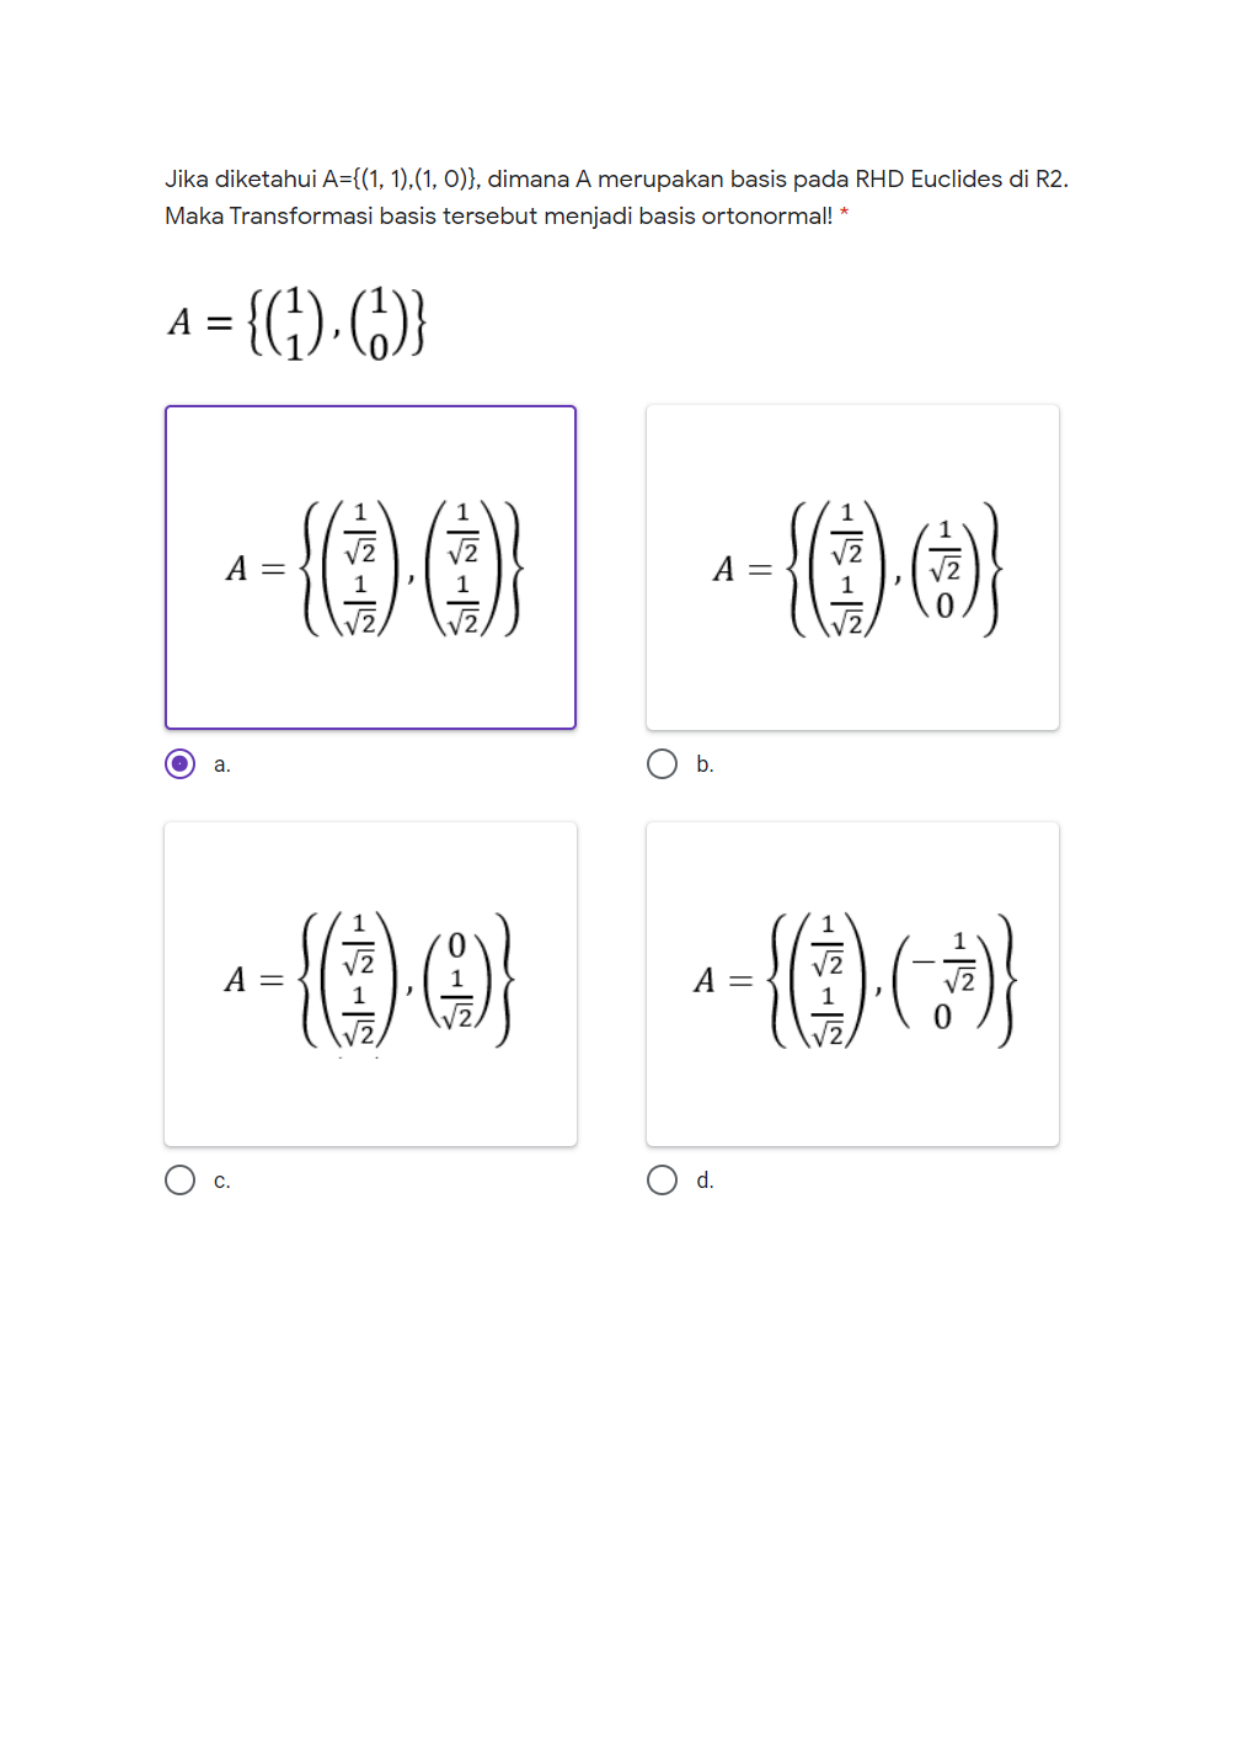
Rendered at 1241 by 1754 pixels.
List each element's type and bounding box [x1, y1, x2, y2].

picture [150, 150, 1091, 1225]
